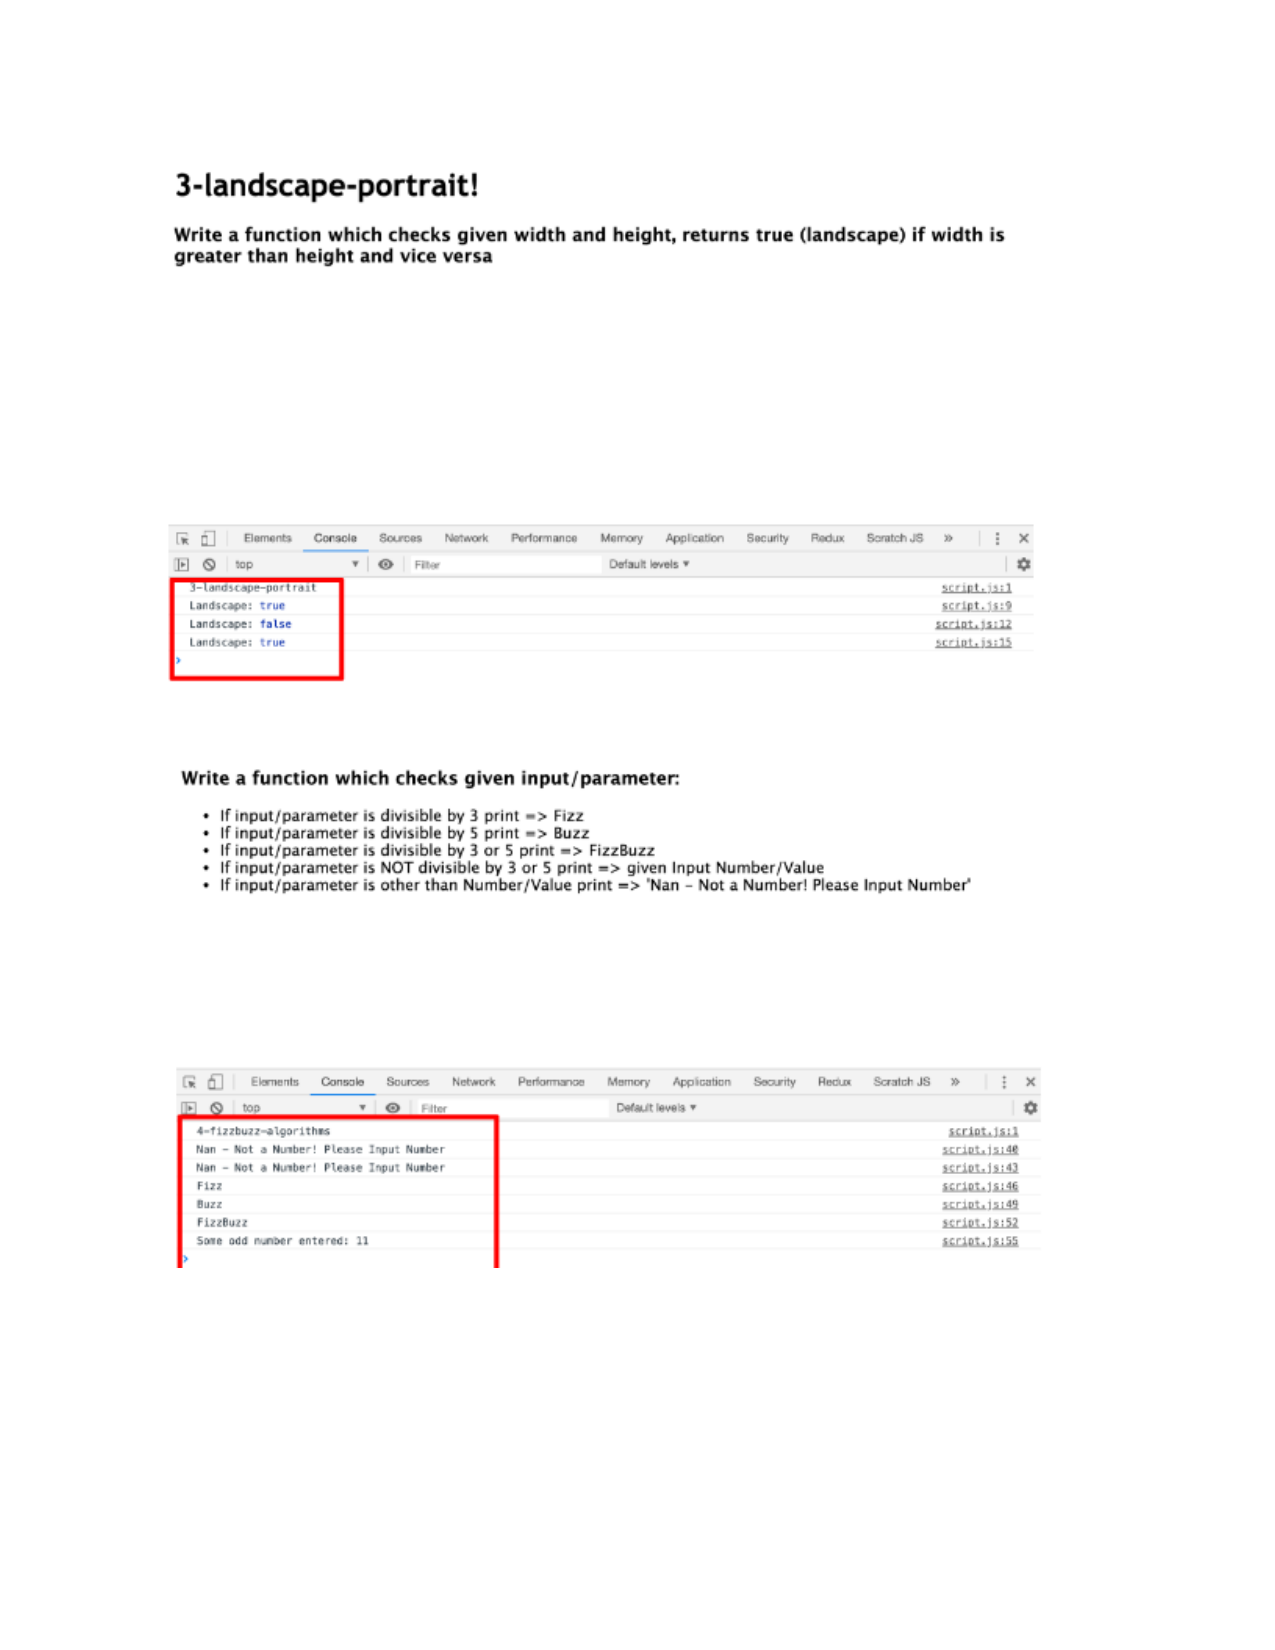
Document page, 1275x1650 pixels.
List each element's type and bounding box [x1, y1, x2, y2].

picture [150, 150, 1062, 733]
picture [150, 751, 1063, 1268]
